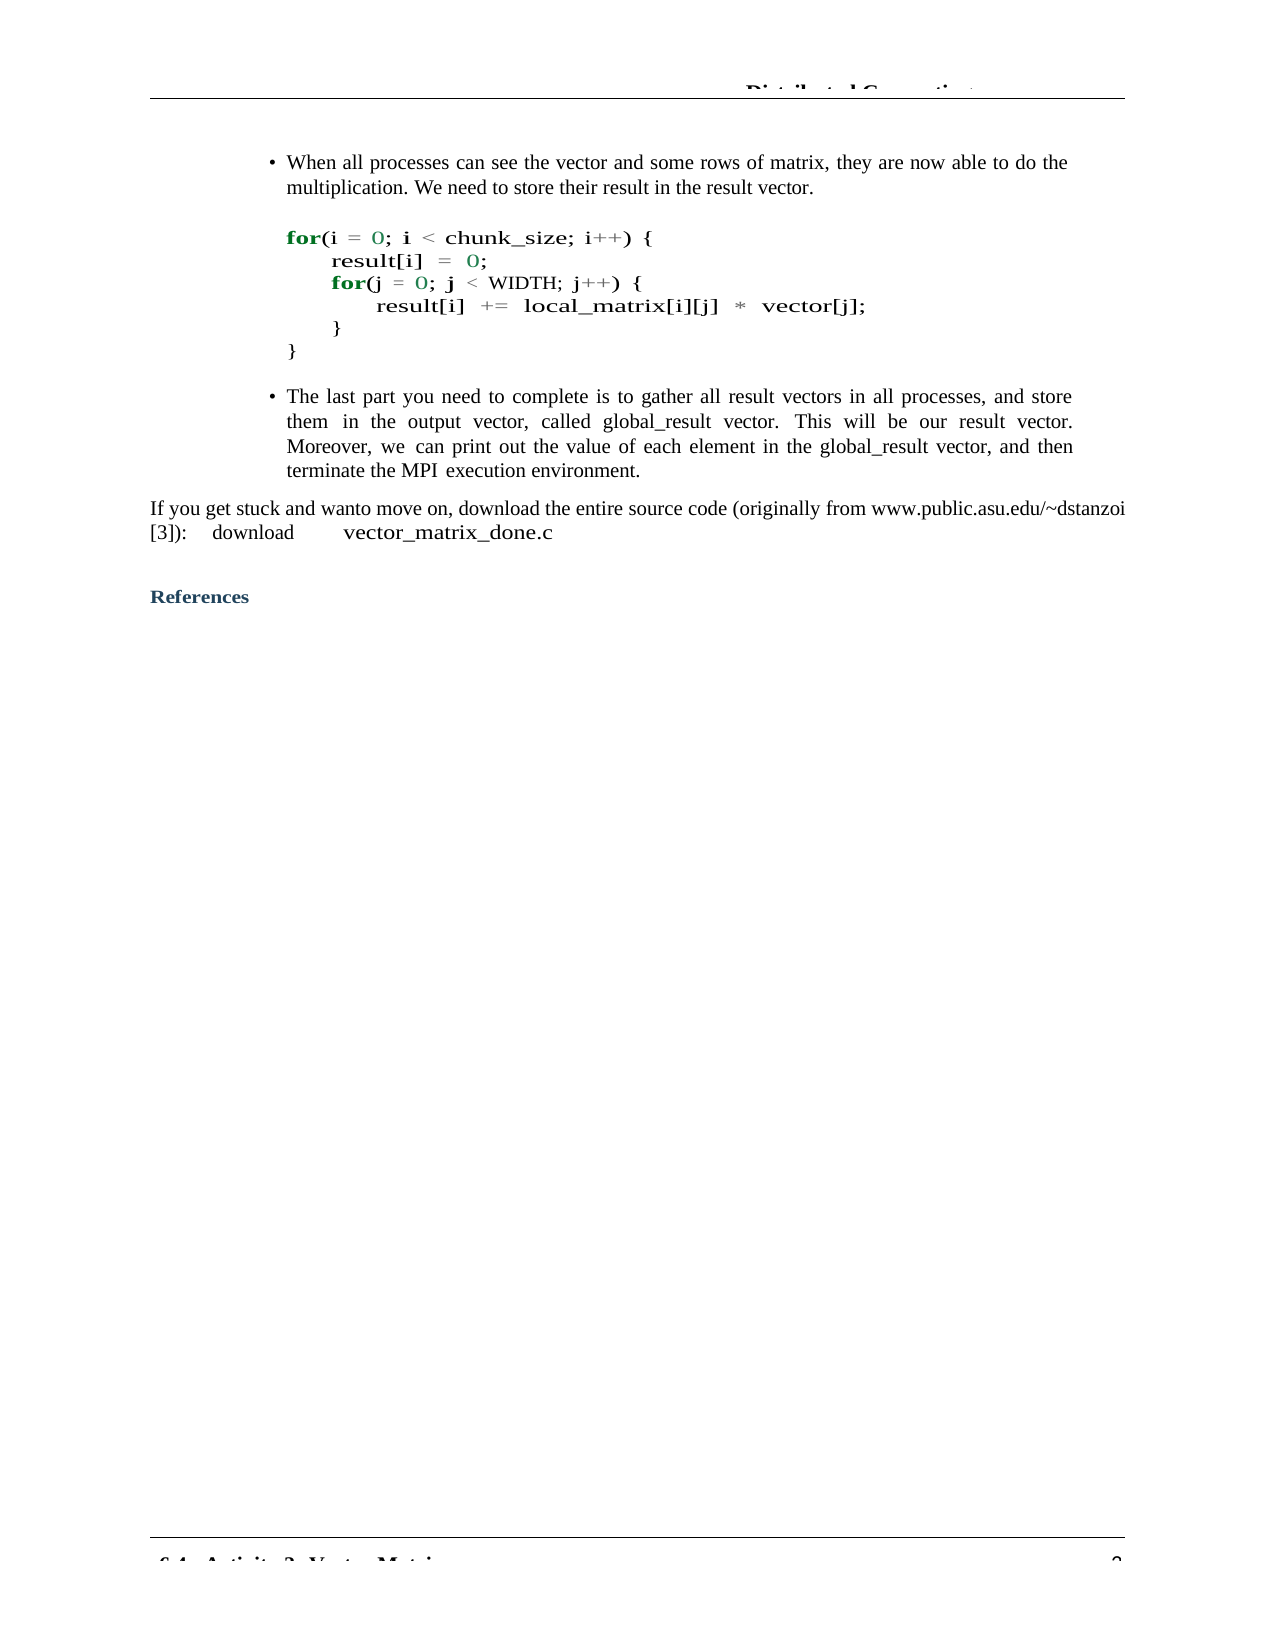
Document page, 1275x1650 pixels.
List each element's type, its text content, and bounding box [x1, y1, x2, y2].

list The last part you need to complete is to gather all result vectors in all processes, and store them in the output vector, called global_result vector. This will be our result vector. Moreover, we can print out the value of each element in the global_result vector, and then terminate the MPI execution environment. [269, 384, 1073, 482]
text } [331, 319, 1137, 338]
text result[i] += local_matrix[i][j] * vector[j]; [376, 295, 1137, 319]
text If you get stuck and wanto move on, download the entire source code (originally from www.public.asu.edu/~dstanzoi [3]): download vector_matrix_done.c [150, 496, 1137, 544]
text for(i = 0; i < chunk_size; i++) { result[i] = 0; [286, 227, 691, 271]
list When all processes can see the vector and some rows of matrix, they are now able to do the multiplication. We need to store their result in the result vector. [269, 150, 1073, 199]
text References [150, 586, 1024, 608]
text } [286, 340, 1137, 361]
text for(j = 0; j < WIDTH; j++) { [331, 272, 1137, 294]
